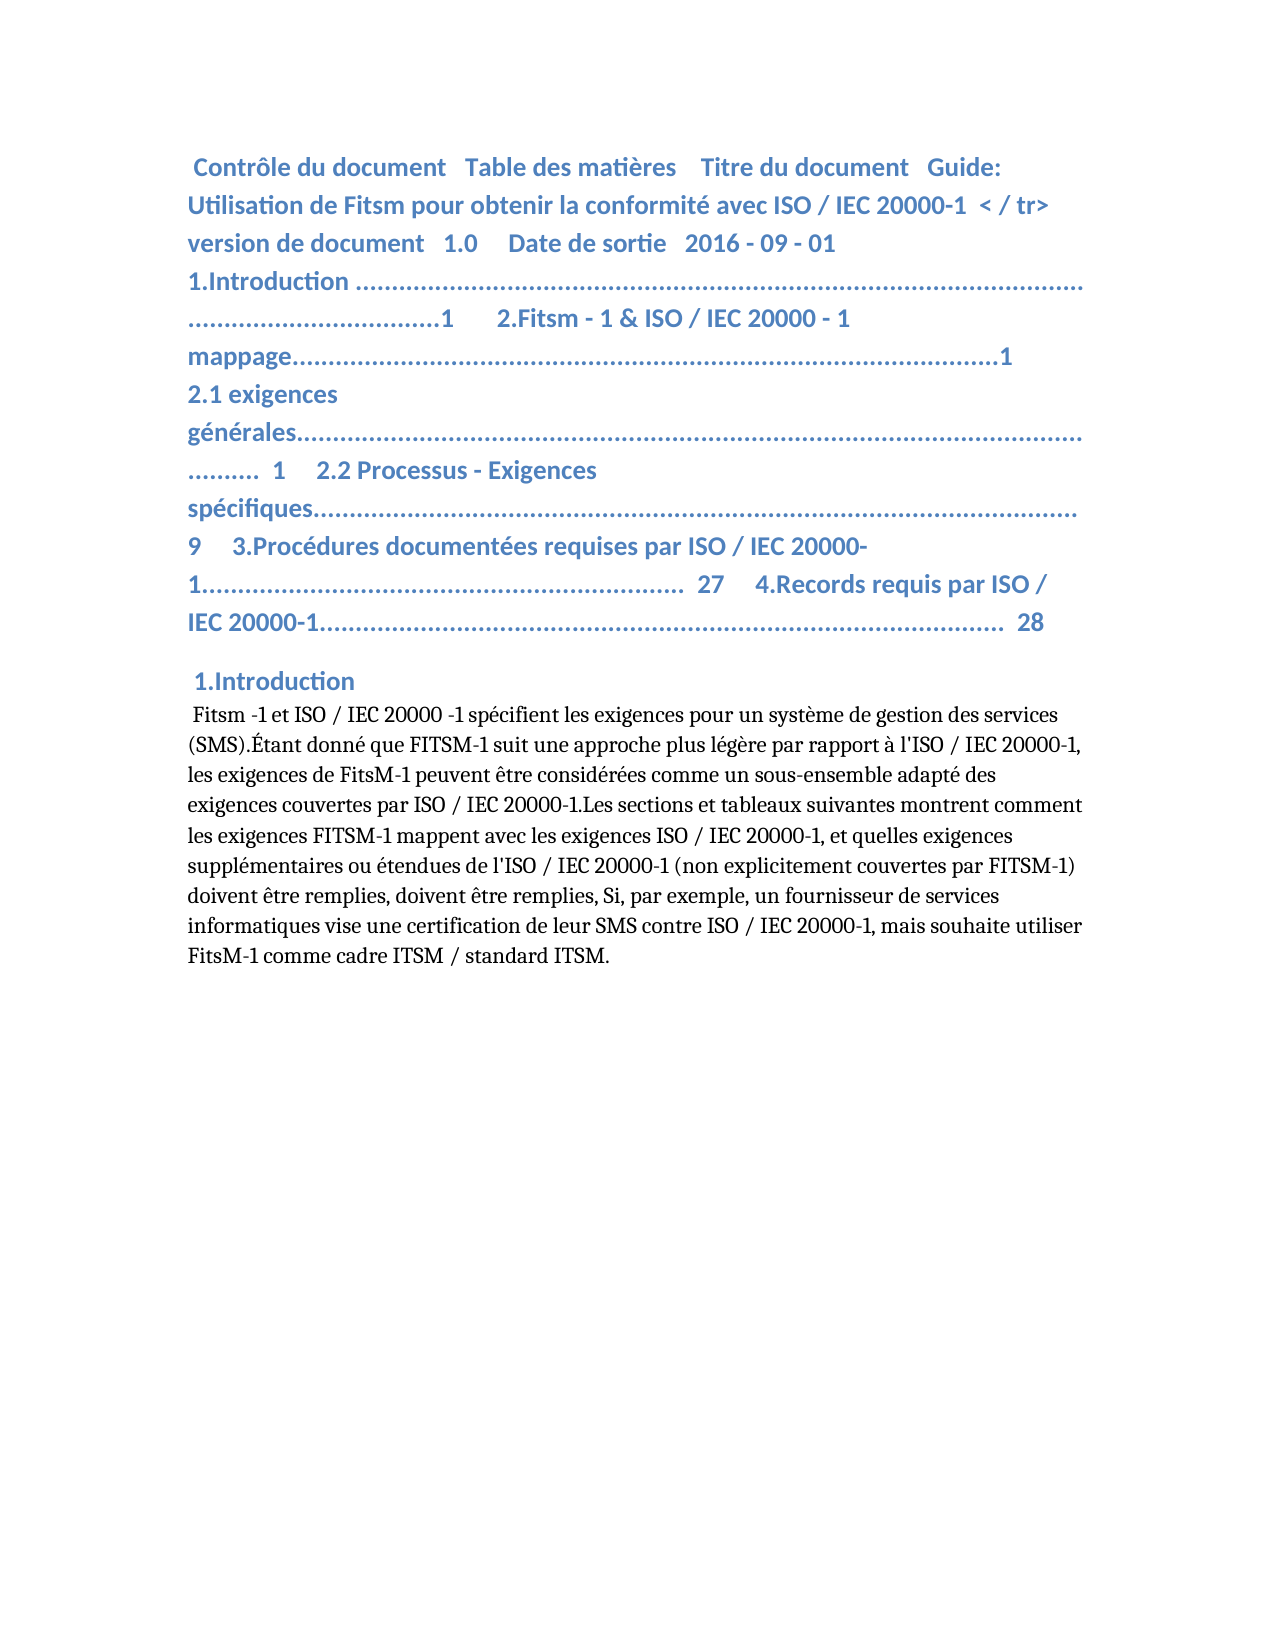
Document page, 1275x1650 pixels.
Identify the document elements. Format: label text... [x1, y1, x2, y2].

subtitle Contrôle du document Table des matières Titre du document Guide: Utilisation de Fitsm pour obtenir la conformité avec ISO / IEC 20000-1 < / tr> version de document 1.0 Date de sortie 2016 - 09 - 01 1.Introduction ........................................................................................................................................1 2.Fitsm - 1 & ISO / IEC 20000 - 1 mappage..................................................................................................1 2.1 exigences générales....................................................................................................................... 1 2.2 Processus - Exigences spécifiques.......................................................................................................... 9 3.Procédures documentées requises par ISO / IEC 20000-1................................................................... 27 4.Records requis par ISO / IEC 20000-1............................................................................................... 28 [187, 150, 1087, 638]
text Fitsm -1 et ISO / IEC 20000 -1 spécifient les exigences pour un système de gestion des services (SMS).Étant donné que FITSM-1 suit une approche plus légère par rapport à l'ISO / IEC 20000-1, les exigences de FitsM-1 peuvent être considérées comme un sous-ensemble adapté des exigences couvertes par ISO / IEC 20000-1.Les sections et tableaux suivantes montrent comment les exigences FITSM-1 mappent avec les exigences ISO / IEC 20000-1, et quelles exigences supplémentaires ou étendues de l'ISO / IEC 20000-1 (non explicitement couvertes par FITSM-1) doivent être remplies, doivent être remplies, Si, par exemple, un fournisseur de services informatiques vise une certification de leur SMS contre ISO / IEC 20000-1, mais souhaite utiliser FitsM-1 comme cadre ITSM / standard ITSM. [187, 702, 1087, 970]
subtitle 1.Introduction [187, 664, 1087, 697]
